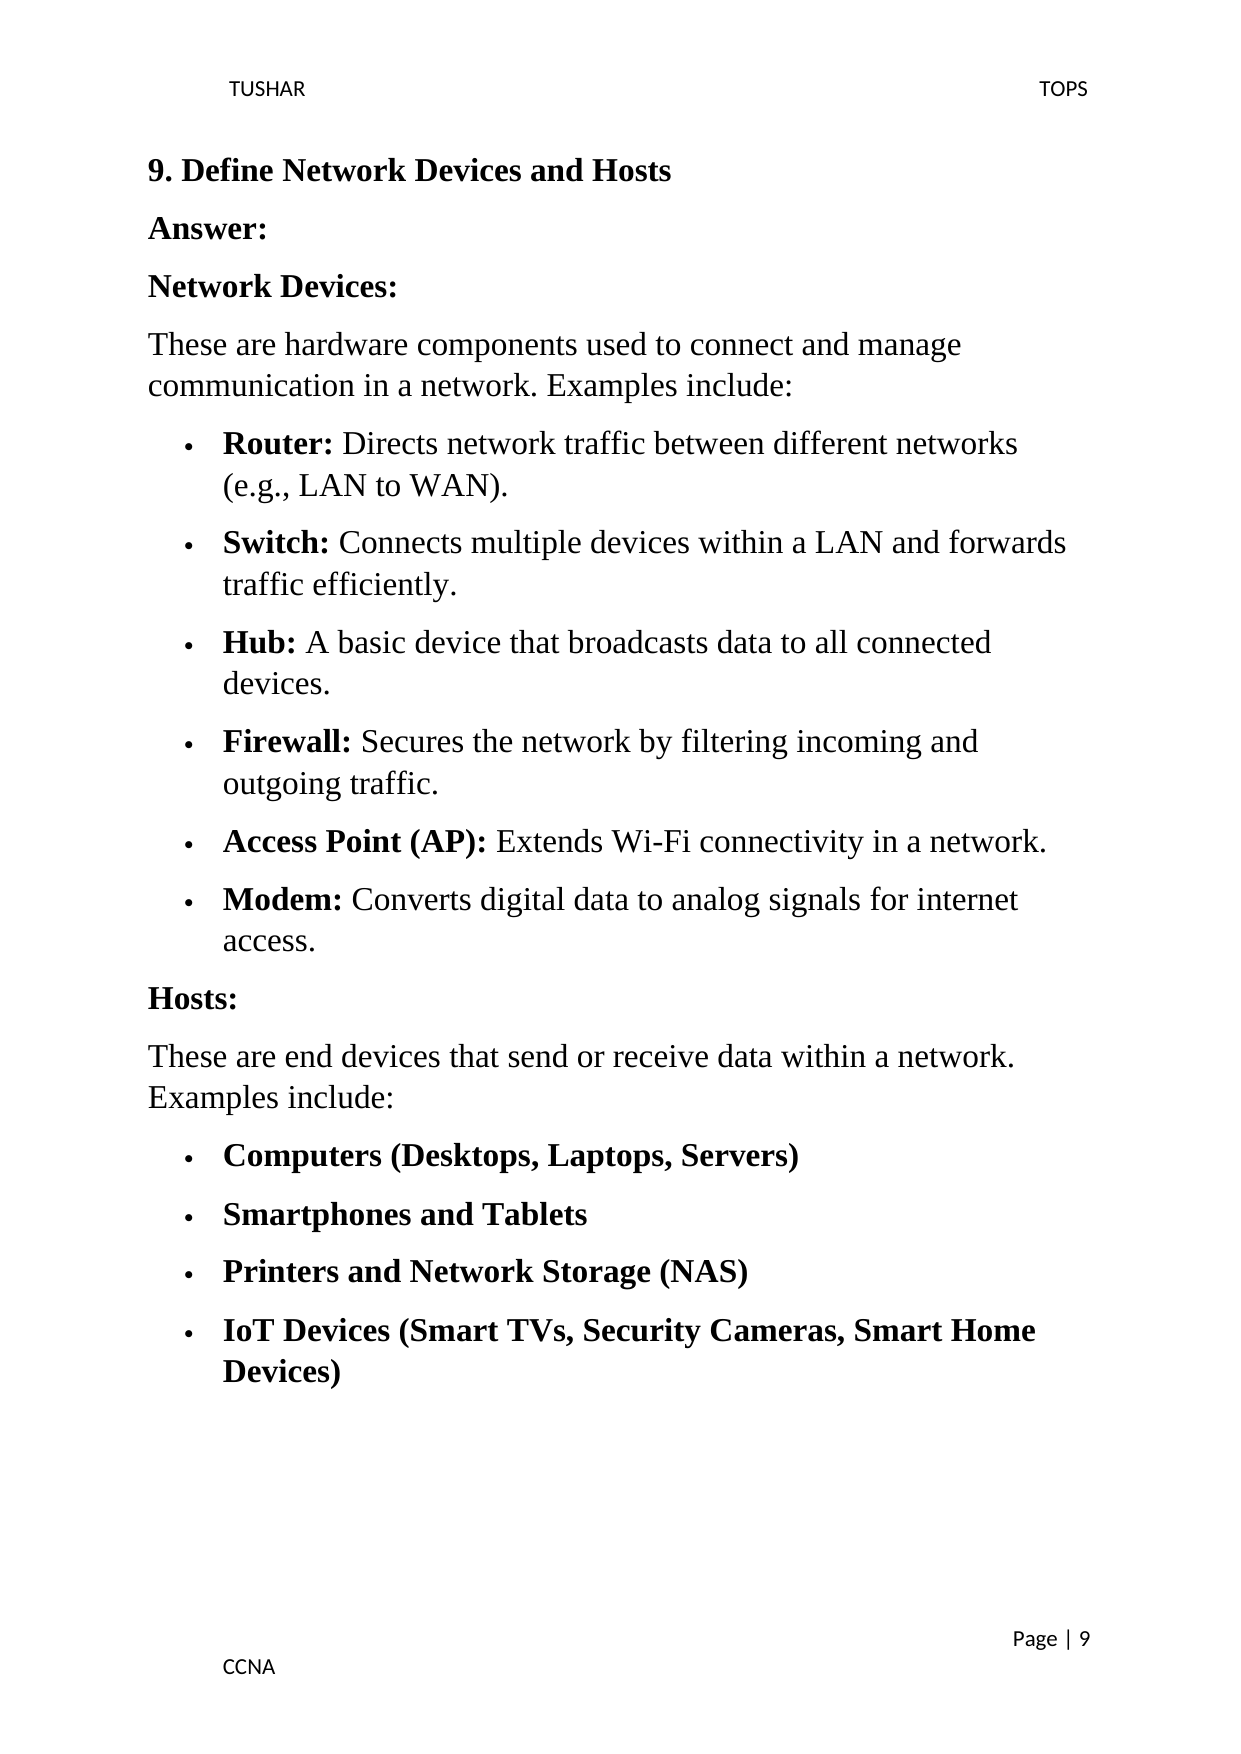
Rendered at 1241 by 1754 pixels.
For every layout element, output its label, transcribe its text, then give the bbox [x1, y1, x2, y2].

text Hosts: [148, 978, 1090, 1017]
list Computers (Desktops, Laptops, Servers) [185, 1136, 1090, 1174]
text These are hardware components used to connect and manage communication in a network. Examples include: [148, 324, 1090, 404]
list Modem: Converts digital data to analog signals for internet access. [185, 879, 1090, 959]
text Answer: [148, 208, 1090, 246]
list Router: Directs network traffic between different networks (e.g., LAN to WAN). [185, 423, 1090, 503]
list Firewall: Secures the network by filtering incoming and outgoing traffic. [185, 722, 1090, 801]
text 9. Define Network Devices and Hosts [148, 150, 1090, 188]
list Access Point (AP): Extends Wi-Fi connectivity in a network. [185, 821, 1090, 859]
list Hub: A basic device that broadcasts data to all connected devices. [185, 622, 1090, 702]
list IoT Devices (Smart TVs, Security Cameras, Smart Home Devices) [185, 1310, 1090, 1389]
text These are end devices that send or receive data within a network. Examples include: [148, 1036, 1090, 1116]
list Switch: Connects multiple devices within a LAN and forwards traffic efficiently. [185, 523, 1090, 602]
list Smartphones and Tablets [185, 1194, 1090, 1232]
text Network Devices: [148, 266, 1090, 304]
list Printers and Network Storage (NAS) [185, 1252, 1090, 1290]
